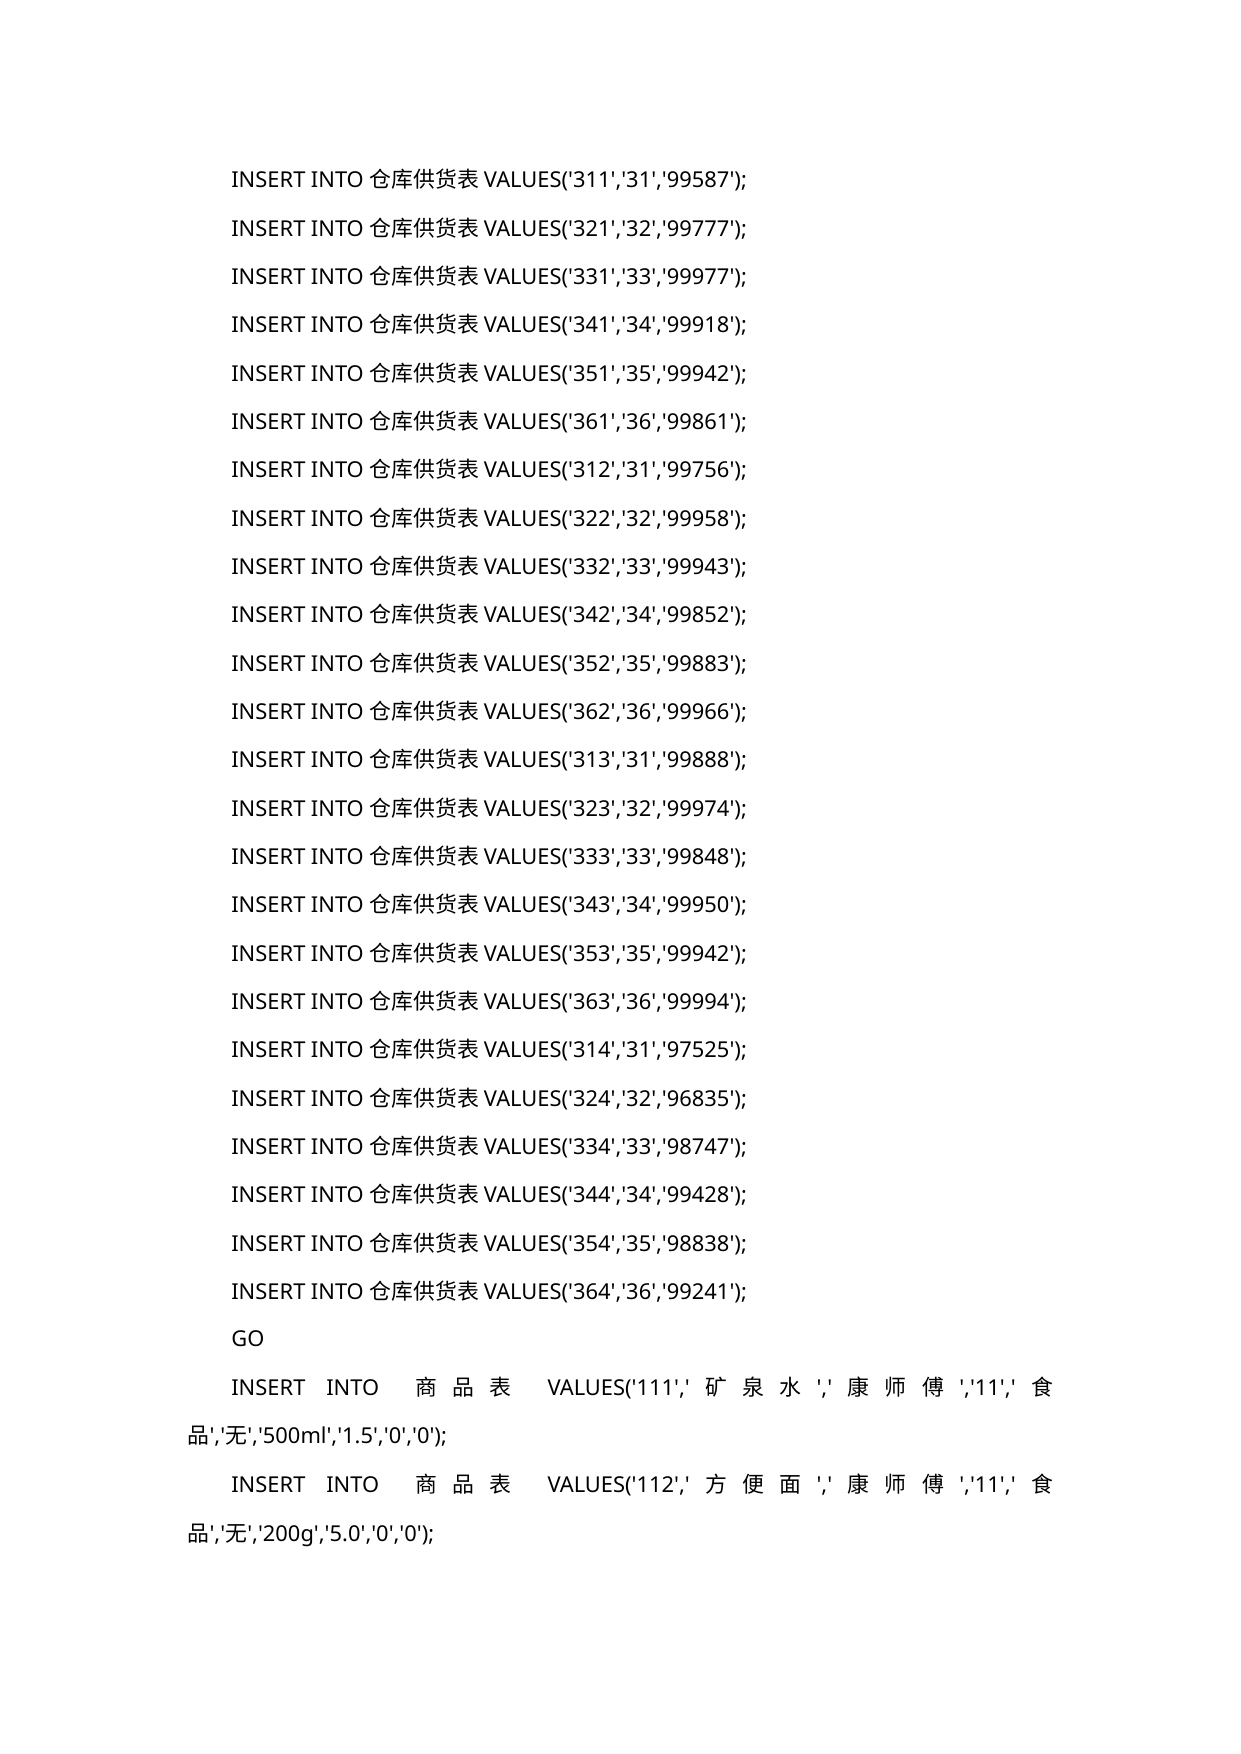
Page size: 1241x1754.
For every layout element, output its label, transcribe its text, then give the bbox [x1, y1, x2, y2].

text INSERT INTO 仓库供货表 VALUES('323','32','99974'); [187, 790, 1053, 823]
text INSERT INTO 仓库供货表 VALUES('314','31','97525'); [187, 1032, 1053, 1064]
text INSERT INTO 仓库供货表 VALUES('363','36','99994'); [187, 984, 1053, 1016]
text INSERT INTO 仓库供货表 VALUES('354','35','98838'); [187, 1225, 1053, 1258]
text INSERT INTO 仓库供货表 VALUES('321','32','99777'); [187, 210, 1053, 243]
text INSERT INTO 仓库供货表 VALUES('352','35','99883'); [187, 645, 1053, 678]
text INSERT INTO 仓库供货表 VALUES('312','31','99756'); [187, 452, 1053, 484]
text INSERT INTO 仓库供货表 VALUES('362','36','99966'); [187, 694, 1053, 726]
text INSERT INTO 仓库供货表 VALUES('311','31','99587'); [187, 162, 1053, 194]
text INSERT INTO 仓库供货表 VALUES('341','34','99918'); [187, 307, 1053, 339]
text INSERT INTO 仓库供货表 VALUES('342','34','99852'); [187, 597, 1053, 629]
text INSERT INTO 仓库供货表 VALUES('361','36','99861'); [187, 404, 1053, 436]
text INSERT INTO 仓库供货表 VALUES('313','31','99888'); [187, 742, 1053, 774]
text INSERT INTO 仓库供货表 VALUES('333','33','99848'); [187, 839, 1053, 871]
text INSERT INTO 仓库供货表 VALUES('344','34','99428'); [187, 1177, 1053, 1209]
text INSERT INTO 商品表 VALUES('112','方便面','康师傅','11','食品','无','200g','5.0','0','0'); [187, 1466, 1053, 1548]
text INSERT INTO 仓库供货表 VALUES('332','33','99943'); [187, 549, 1053, 581]
text INSERT INTO 仓库供货表 VALUES('364','36','99241'); [187, 1274, 1053, 1306]
text GO [187, 1322, 1053, 1354]
text INSERT INTO 仓库供货表 VALUES('343','34','99950'); [187, 887, 1053, 919]
text INSERT INTO 仓库供货表 VALUES('331','33','99977'); [187, 259, 1053, 291]
text INSERT INTO 仓库供货表 VALUES('324','32','96835'); [187, 1080, 1053, 1113]
text INSERT INTO 商品表 VALUES('111','矿泉水','康师傅','11','食品','无','500ml','1.5','0','0'); [187, 1369, 1053, 1451]
text INSERT INTO 仓库供货表 VALUES('322','32','99958'); [187, 500, 1053, 533]
text INSERT INTO 仓库供货表 VALUES('351','35','99942'); [187, 355, 1053, 388]
text INSERT INTO 仓库供货表 VALUES('353','35','99942'); [187, 935, 1053, 968]
text INSERT INTO 仓库供货表 VALUES('334','33','98747'); [187, 1129, 1053, 1161]
